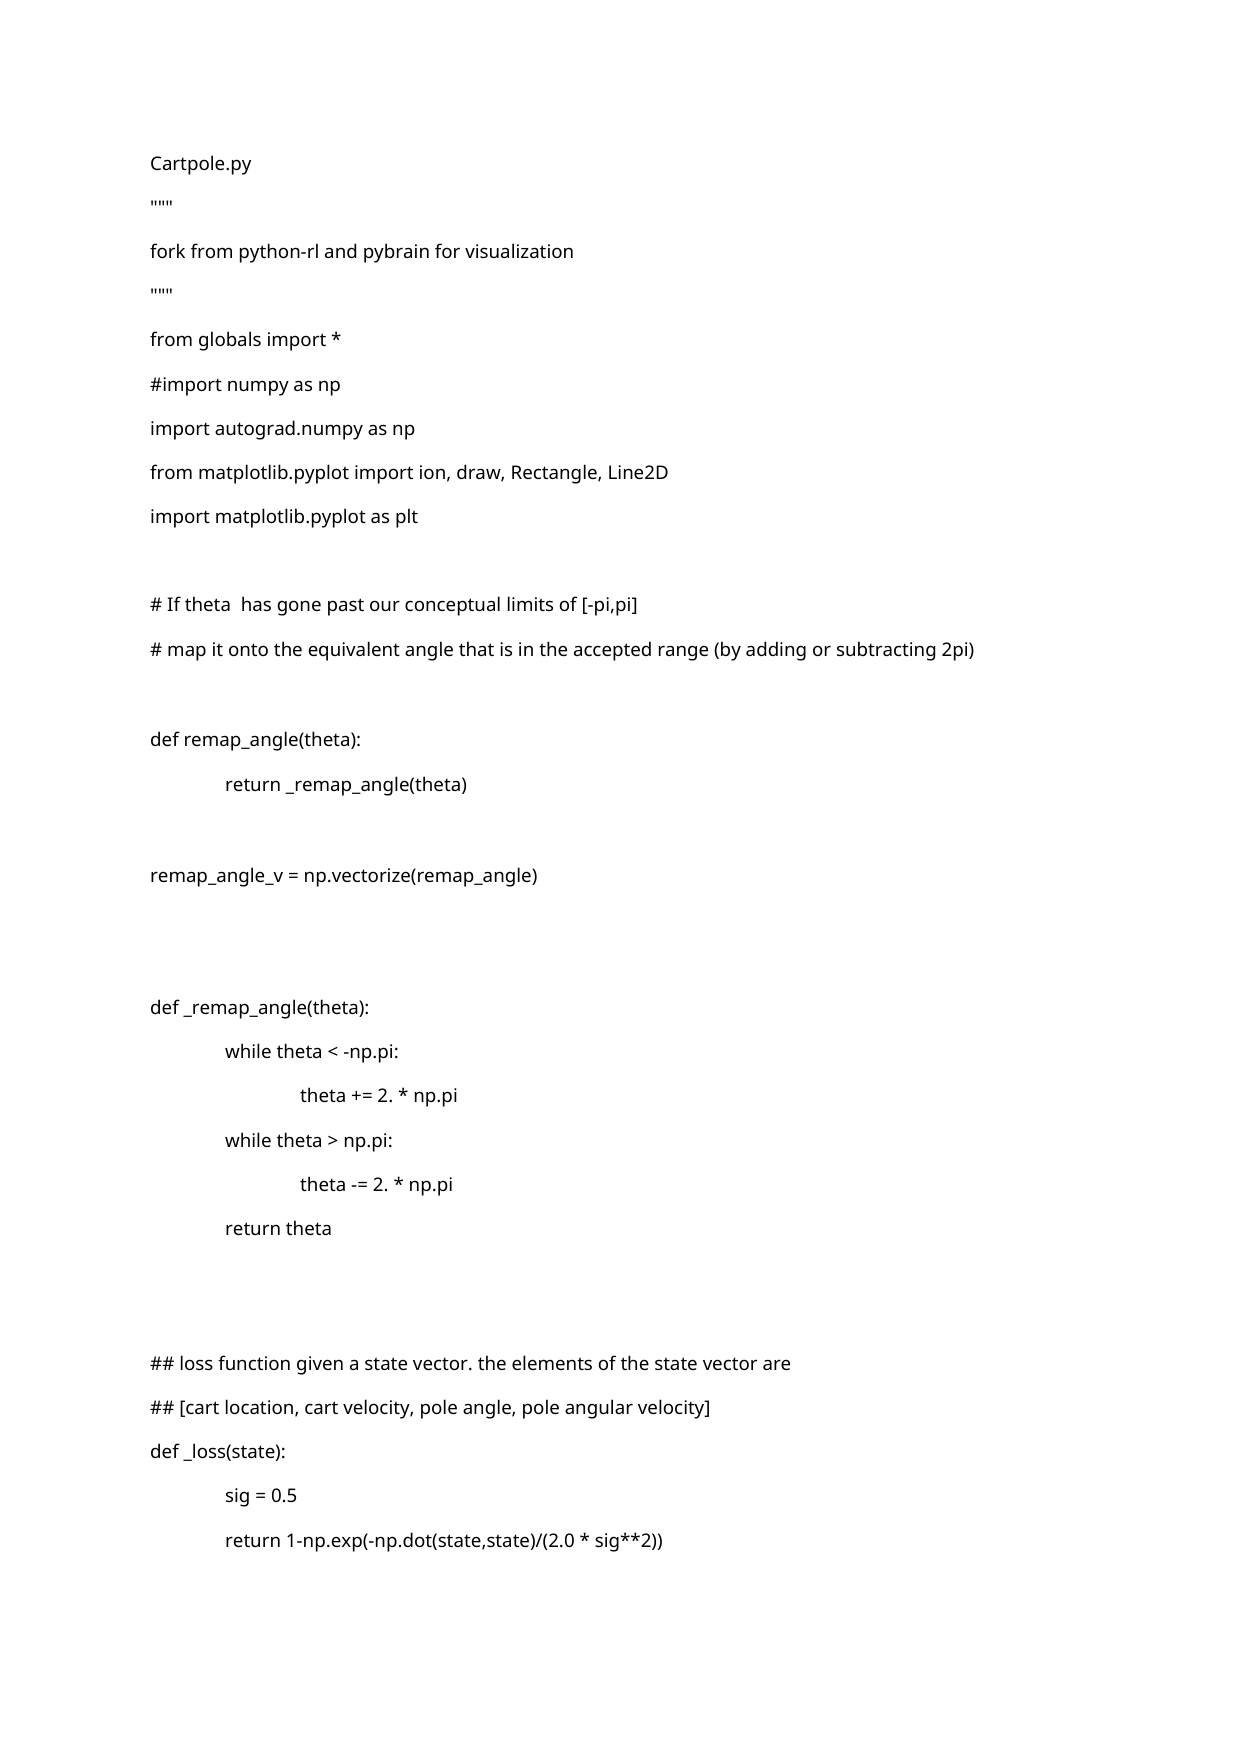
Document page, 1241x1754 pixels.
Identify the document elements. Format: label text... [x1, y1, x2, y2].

text import matplotlib.pyplot as plt [150, 503, 1090, 529]
text # If theta has gone past our conceptual limits of [-pi,pi] [150, 592, 1090, 617]
text def _remap_angle(theta): [150, 994, 1090, 1020]
text ## [cart location, cart velocity, pole angle, pole angular velocity] [150, 1394, 1090, 1420]
text while theta > np.pi: [150, 1127, 1090, 1152]
text return 1-np.exp(-np.dot(state,state)/(2.0 * sig**2)) [150, 1527, 1090, 1552]
text return _remap_angle(theta) [150, 771, 1090, 796]
text fork from python-rl and pybrain for visualization [150, 238, 1090, 264]
text #import numpy as np [150, 371, 1090, 396]
text return theta [150, 1215, 1090, 1241]
text # map it onto the equivalent angle that is in the accepted range (by adding or subtracting 2pi) [150, 636, 1090, 661]
text Cartpole.py [150, 150, 1090, 176]
text ## loss function given a state vector. the elements of the state vector are [150, 1350, 1090, 1376]
text theta += 2. * np.pi [150, 1083, 1090, 1108]
text from globals import * [150, 327, 1090, 352]
text theta -= 2. * np.pi [150, 1171, 1090, 1197]
text """ [150, 194, 1090, 220]
text """ [150, 282, 1090, 308]
text remap_angle_v = np.vectorize(remap_angle) [150, 862, 1090, 887]
text def remap_angle(theta): [150, 727, 1090, 752]
text import autograd.numpy as np [150, 415, 1090, 441]
text from matplotlib.pyplot import ion, draw, Rectangle, Line2D [150, 459, 1090, 485]
text while theta < -np.pi: [150, 1038, 1090, 1064]
text sig = 0.5 [150, 1483, 1090, 1508]
text def _loss(state): [150, 1438, 1090, 1464]
